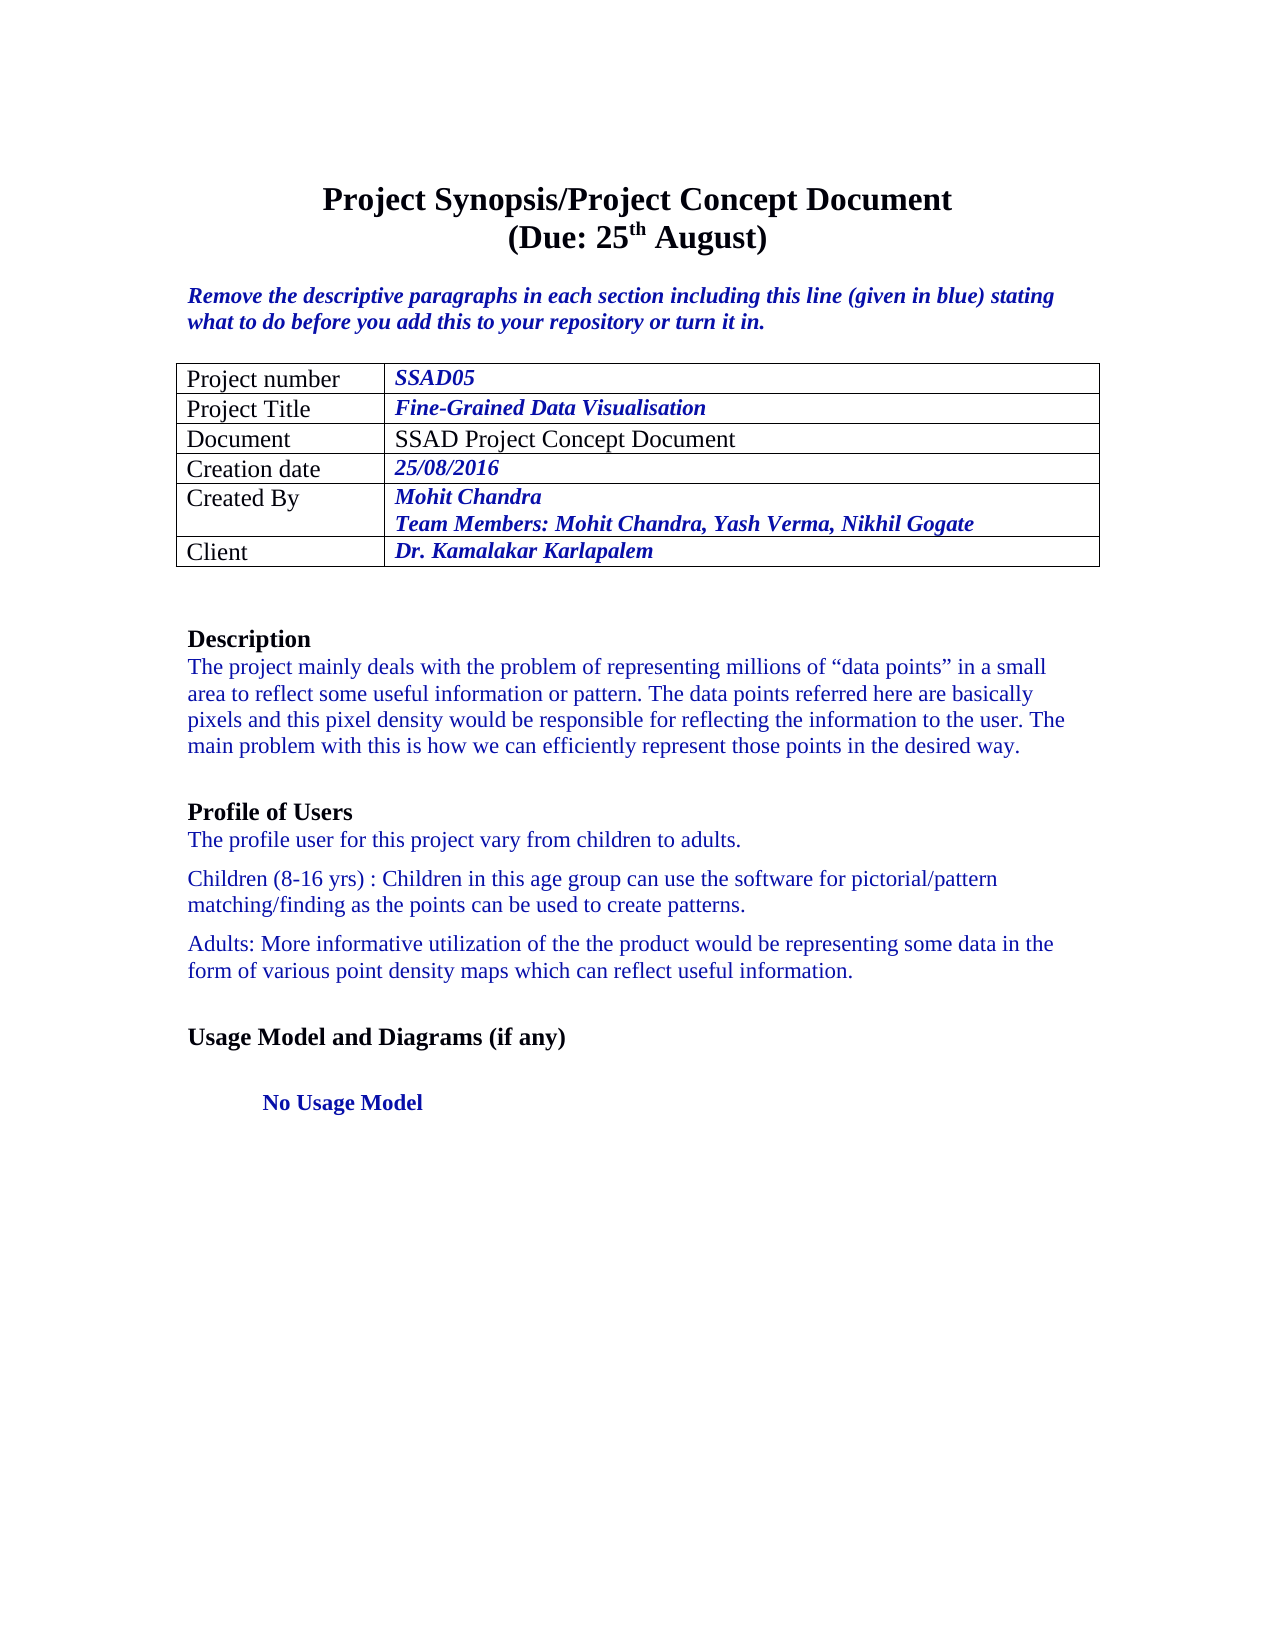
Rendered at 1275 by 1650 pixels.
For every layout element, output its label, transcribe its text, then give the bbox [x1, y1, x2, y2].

text Remove the descriptive paragraphs in each section including this line (given in blue) stating what to do before you add this to your repository or turn it in. [187, 282, 1087, 334]
table_cell SSAD Project Concept Document [385, 424, 1099, 453]
text Adults: More informative utilization of the the product would be representing some data in the form of various point density maps which can reflect useful information. [187, 930, 1087, 983]
text Description [187, 624, 1087, 653]
table_cell Creation date [177, 454, 384, 482]
text No Usage Model [187, 1089, 1087, 1116]
table_cell 25/08/2016 [385, 454, 1099, 482]
table_header Project number [177, 364, 384, 393]
table_cell Dr. Kamalakar Karlapalem [385, 537, 1099, 566]
text The project mainly deals with the problem of representing millions of “data points” in a small area to reflect some useful information or pattern. The data points referred here are basically pixels and this pixel density would be responsible for reflecting the information to the user. The main problem with this is how we can efficiently represent those points in the desired way. [187, 653, 1087, 759]
table_cell Client [177, 537, 384, 566]
text Children (8-16 yrs) : Children in this age group can use the software for pictorial/pattern matching/finding as the points can be used to create patterns. [187, 865, 1087, 918]
table_header SSAD05 [385, 364, 1099, 393]
text Profile of Users [187, 797, 1087, 826]
text (Due: 25th August) [187, 217, 1087, 255]
table_cell Project Title [177, 394, 384, 423]
table_cell Mohit Chandra Team Members: Mohit Chandra, Yash Verma, Nikhil Gogate [385, 484, 1099, 536]
text The profile user for this project vary from children to adults. [187, 826, 1087, 853]
text Usage Model and Diagrams (if any) [187, 1022, 1087, 1051]
text Project Synopsis/Project Concept Document [187, 179, 1087, 217]
table_cell Created By [177, 484, 384, 536]
table_cell Fine-Grained Data Visualisation [385, 394, 1099, 423]
table_cell Document [177, 424, 384, 453]
